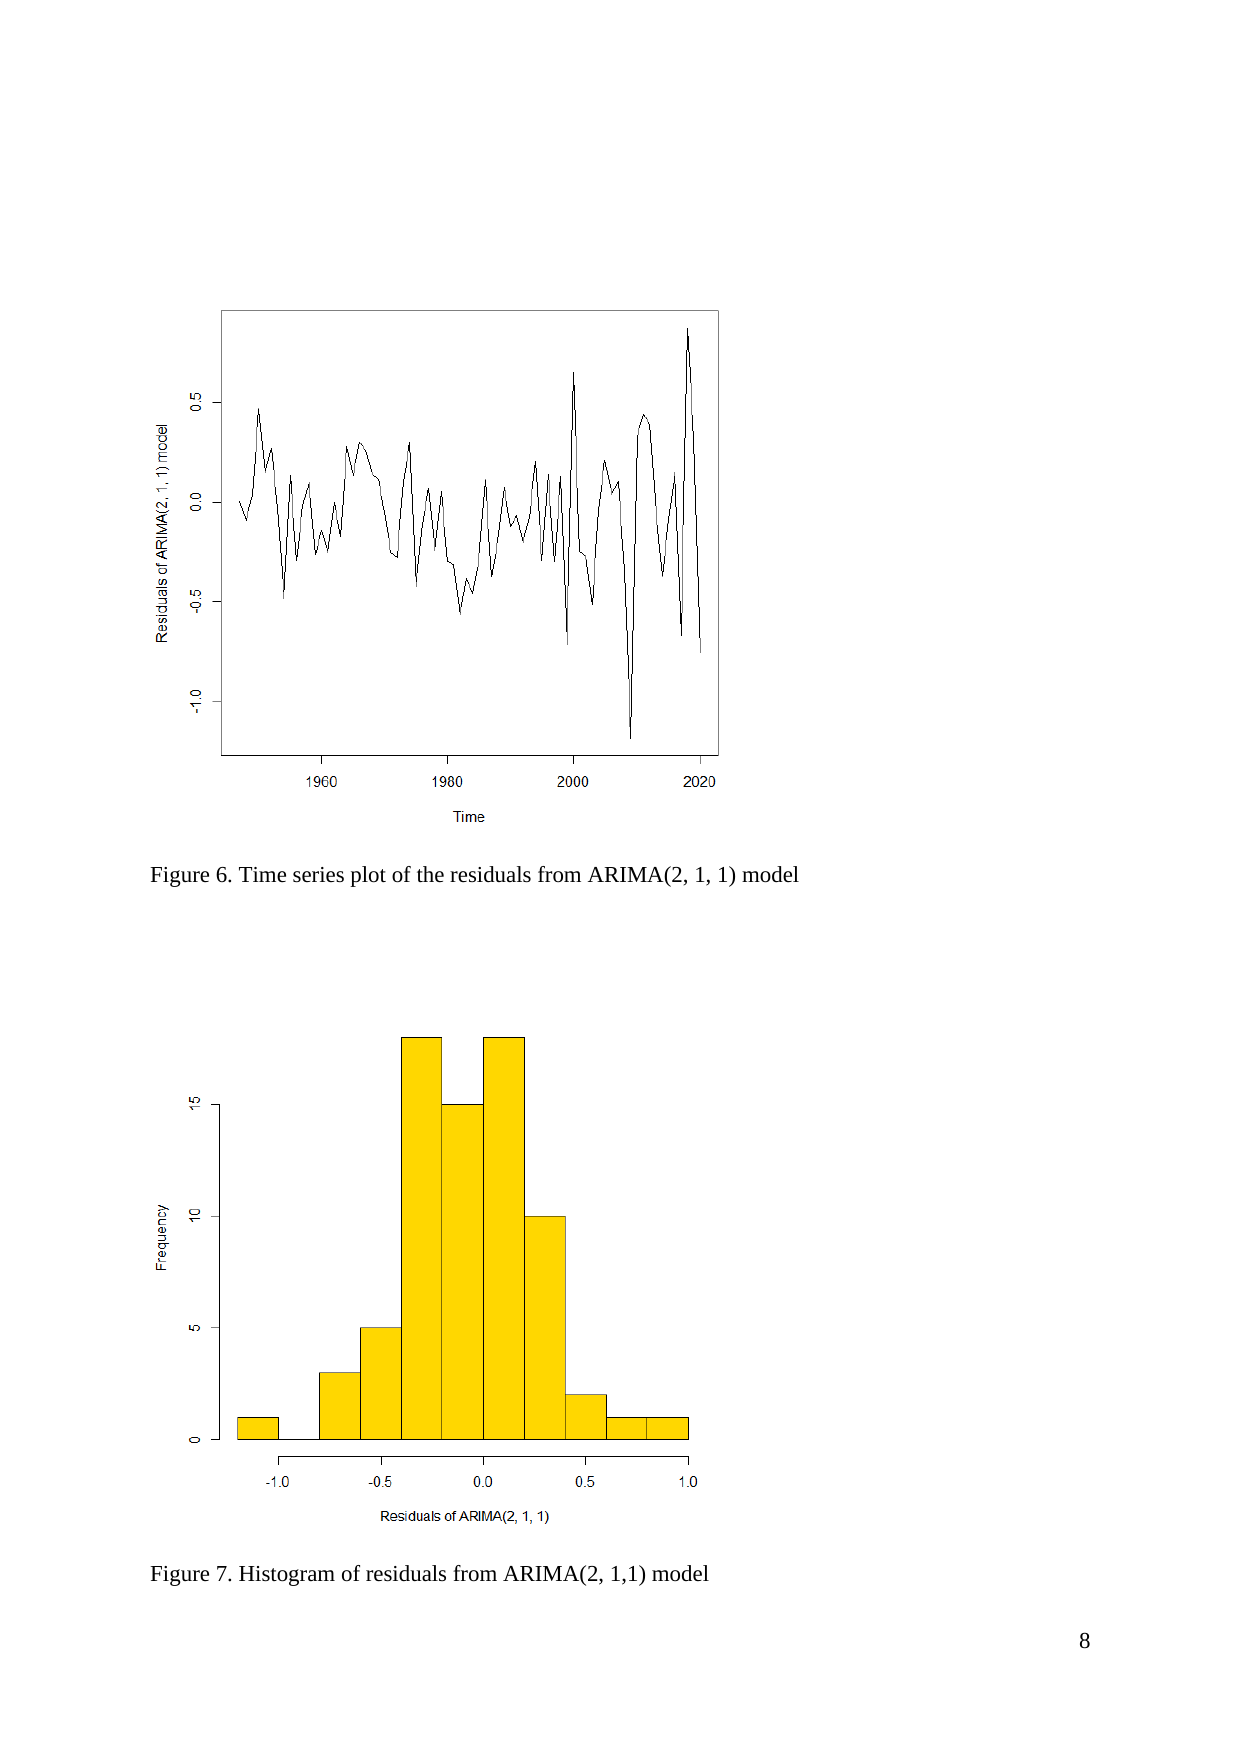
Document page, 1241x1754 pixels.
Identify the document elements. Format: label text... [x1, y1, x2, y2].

text Figure 6. Time series plot of the residuals from ARIMA(2, 1, 1) model [150, 861, 1090, 888]
picture [150, 951, 741, 1542]
picture [150, 240, 754, 843]
text Figure 7. Histogram of residuals from ARIMA(2, 1,1) model [150, 1560, 1090, 1586]
